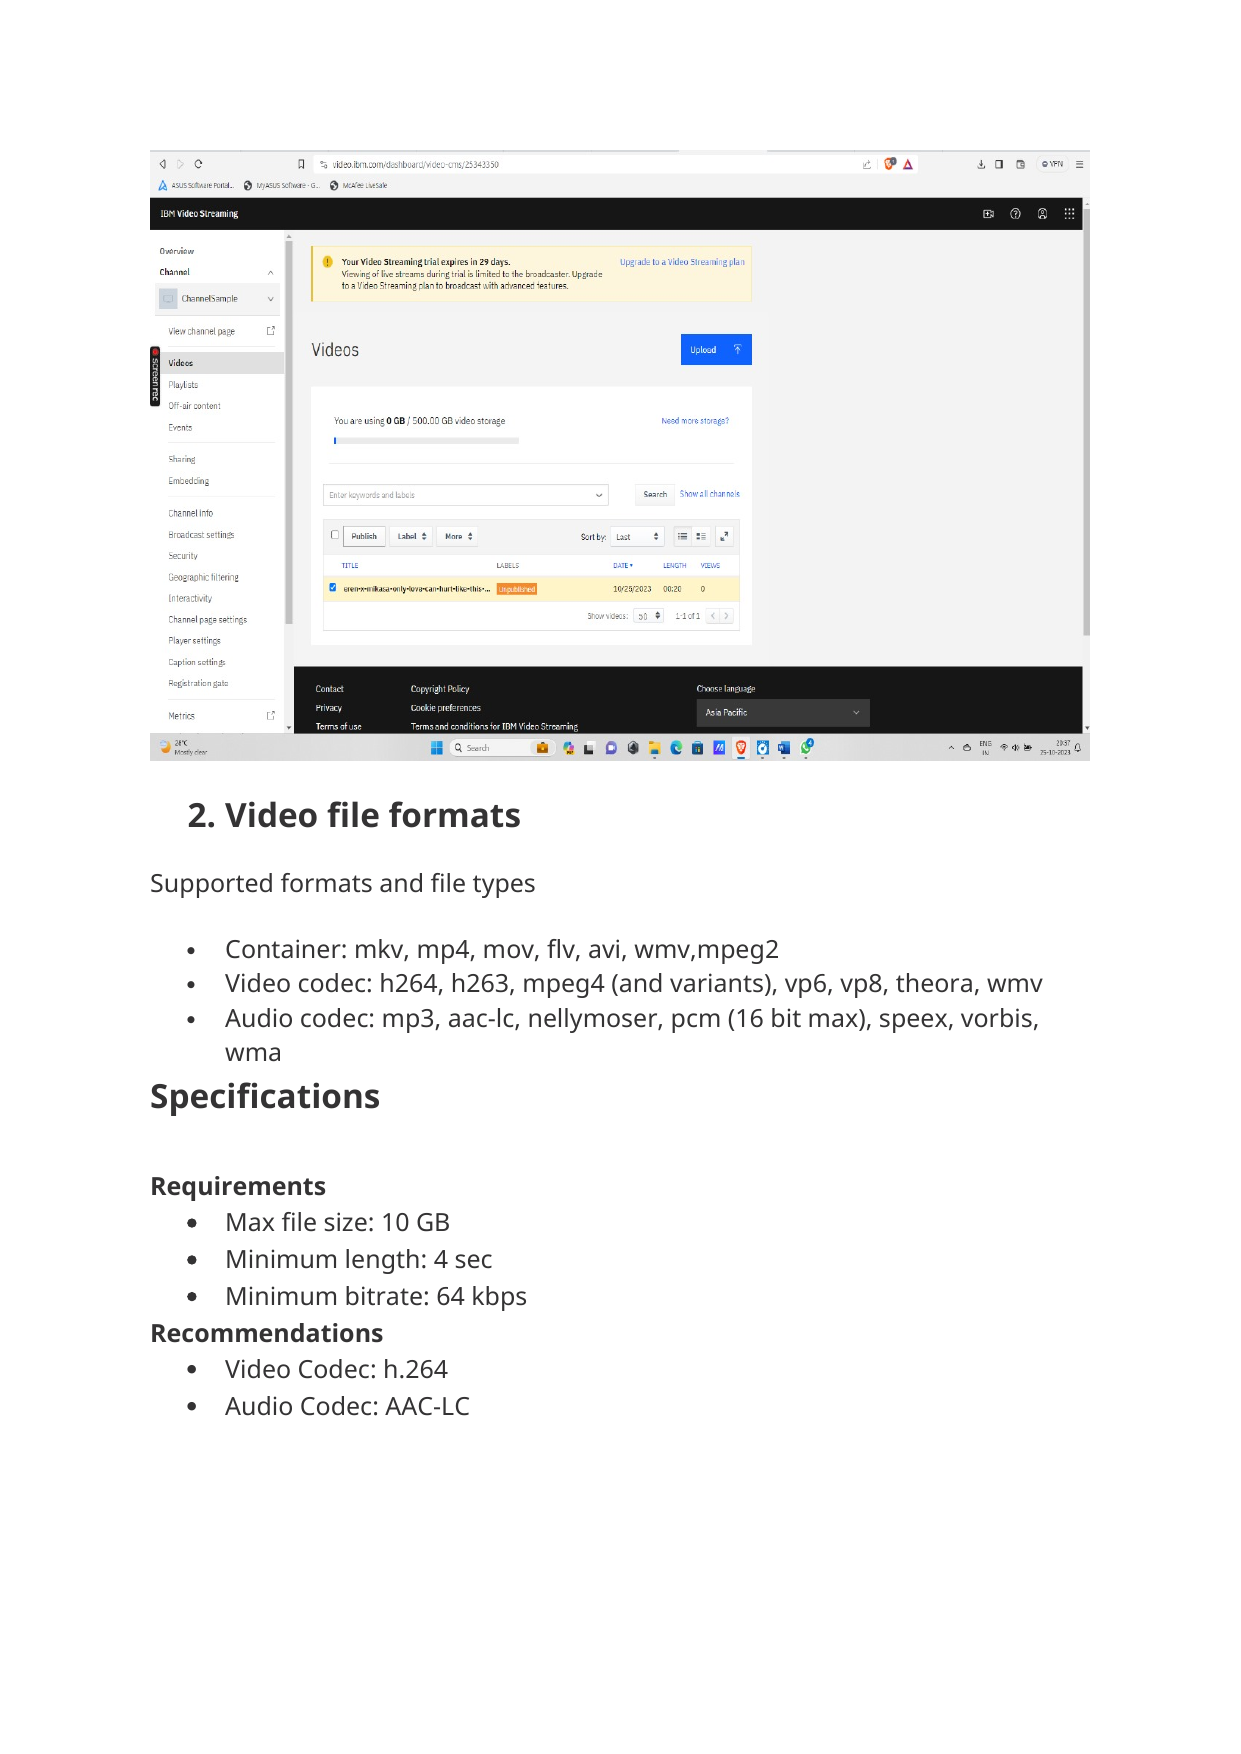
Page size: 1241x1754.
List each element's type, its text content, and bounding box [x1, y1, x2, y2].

subtitle Supported formats and file types [150, 866, 1090, 900]
subtitle Minimum length: 4 sec [187, 1242, 1090, 1276]
subtitle Video Codec: h.264 [187, 1352, 1090, 1386]
subtitle Minimum bitrate: 64 kbps [187, 1279, 1090, 1313]
subtitle Audio Codec: AAC-LC [187, 1389, 1090, 1423]
list Container: mkv, mp4, mov, flv, avi, wmv,mpeg2 [187, 932, 1090, 966]
subtitle Specifications [150, 1072, 1090, 1118]
picture [150, 150, 1090, 761]
subtitle Requirements [150, 1168, 1090, 1202]
list Video codec: h264, h263, mpeg4 (and variants), vp6, vp8, theora, wmv [187, 966, 1090, 1000]
subtitle Recommendations [150, 1315, 1090, 1349]
list Audio codec: mp3, aac-lc, nellymoser, pcm (16 bit max), speex, vorbis, wma [187, 1000, 1090, 1068]
subtitle Video file formats [187, 792, 1090, 837]
subtitle Max file size: 10 GB [187, 1205, 1090, 1239]
